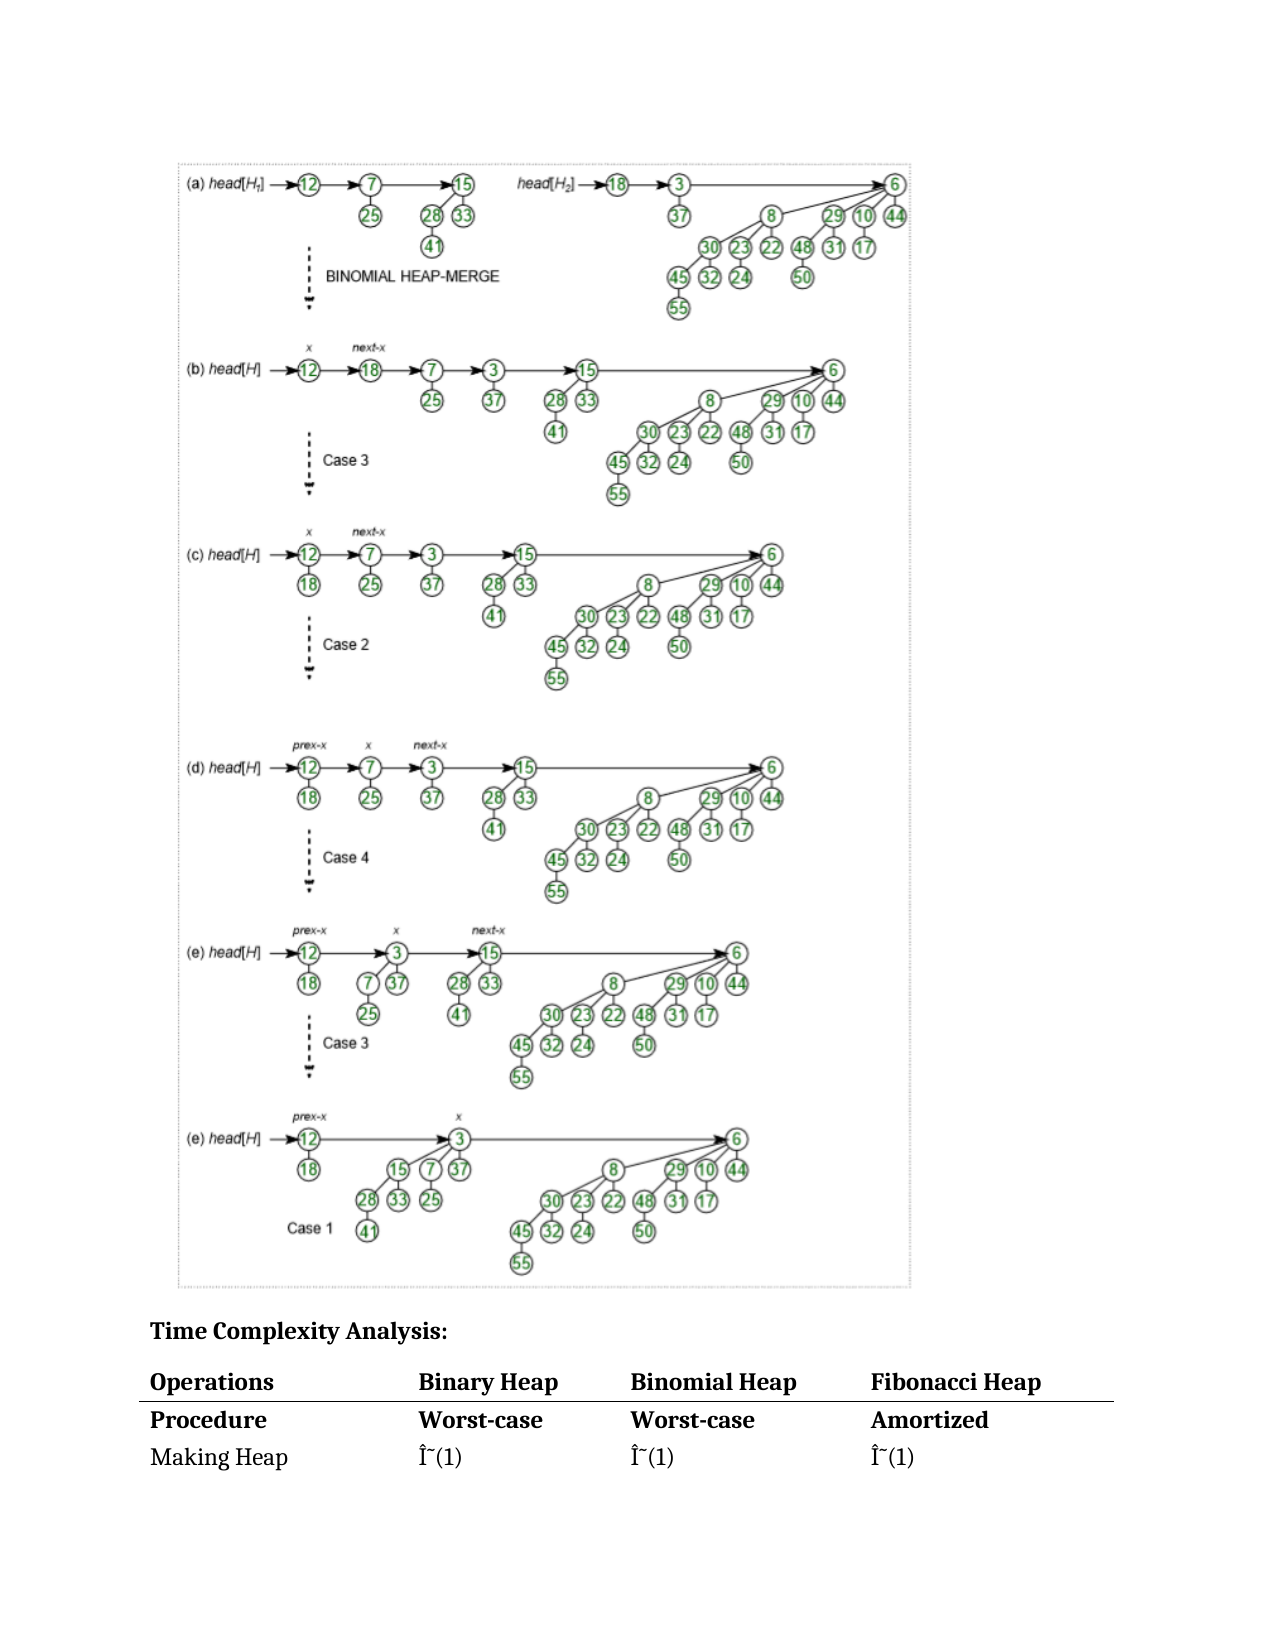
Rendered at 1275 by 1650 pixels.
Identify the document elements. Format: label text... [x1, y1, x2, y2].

table_cell Worst-case [407, 1402, 619, 1439]
table_cell Î˜(1) [859, 1439, 1114, 1475]
table_header Fibonacci Heap [859, 1365, 1114, 1401]
text Time Complexity Analysis: [150, 1317, 1125, 1346]
table_cell Making Heap [139, 1439, 407, 1475]
table_cell Amortized [859, 1402, 1114, 1439]
table_header Binomial Heap [619, 1365, 859, 1401]
picture [168, 150, 919, 1299]
table_cell Procedure [139, 1402, 407, 1439]
table_header Binary Heap [407, 1365, 619, 1401]
table_cell Î˜(1) [407, 1439, 619, 1475]
table_cell Î˜(1) [619, 1439, 859, 1475]
table_header Operations [139, 1365, 407, 1401]
table_cell Worst-case [619, 1402, 859, 1439]
